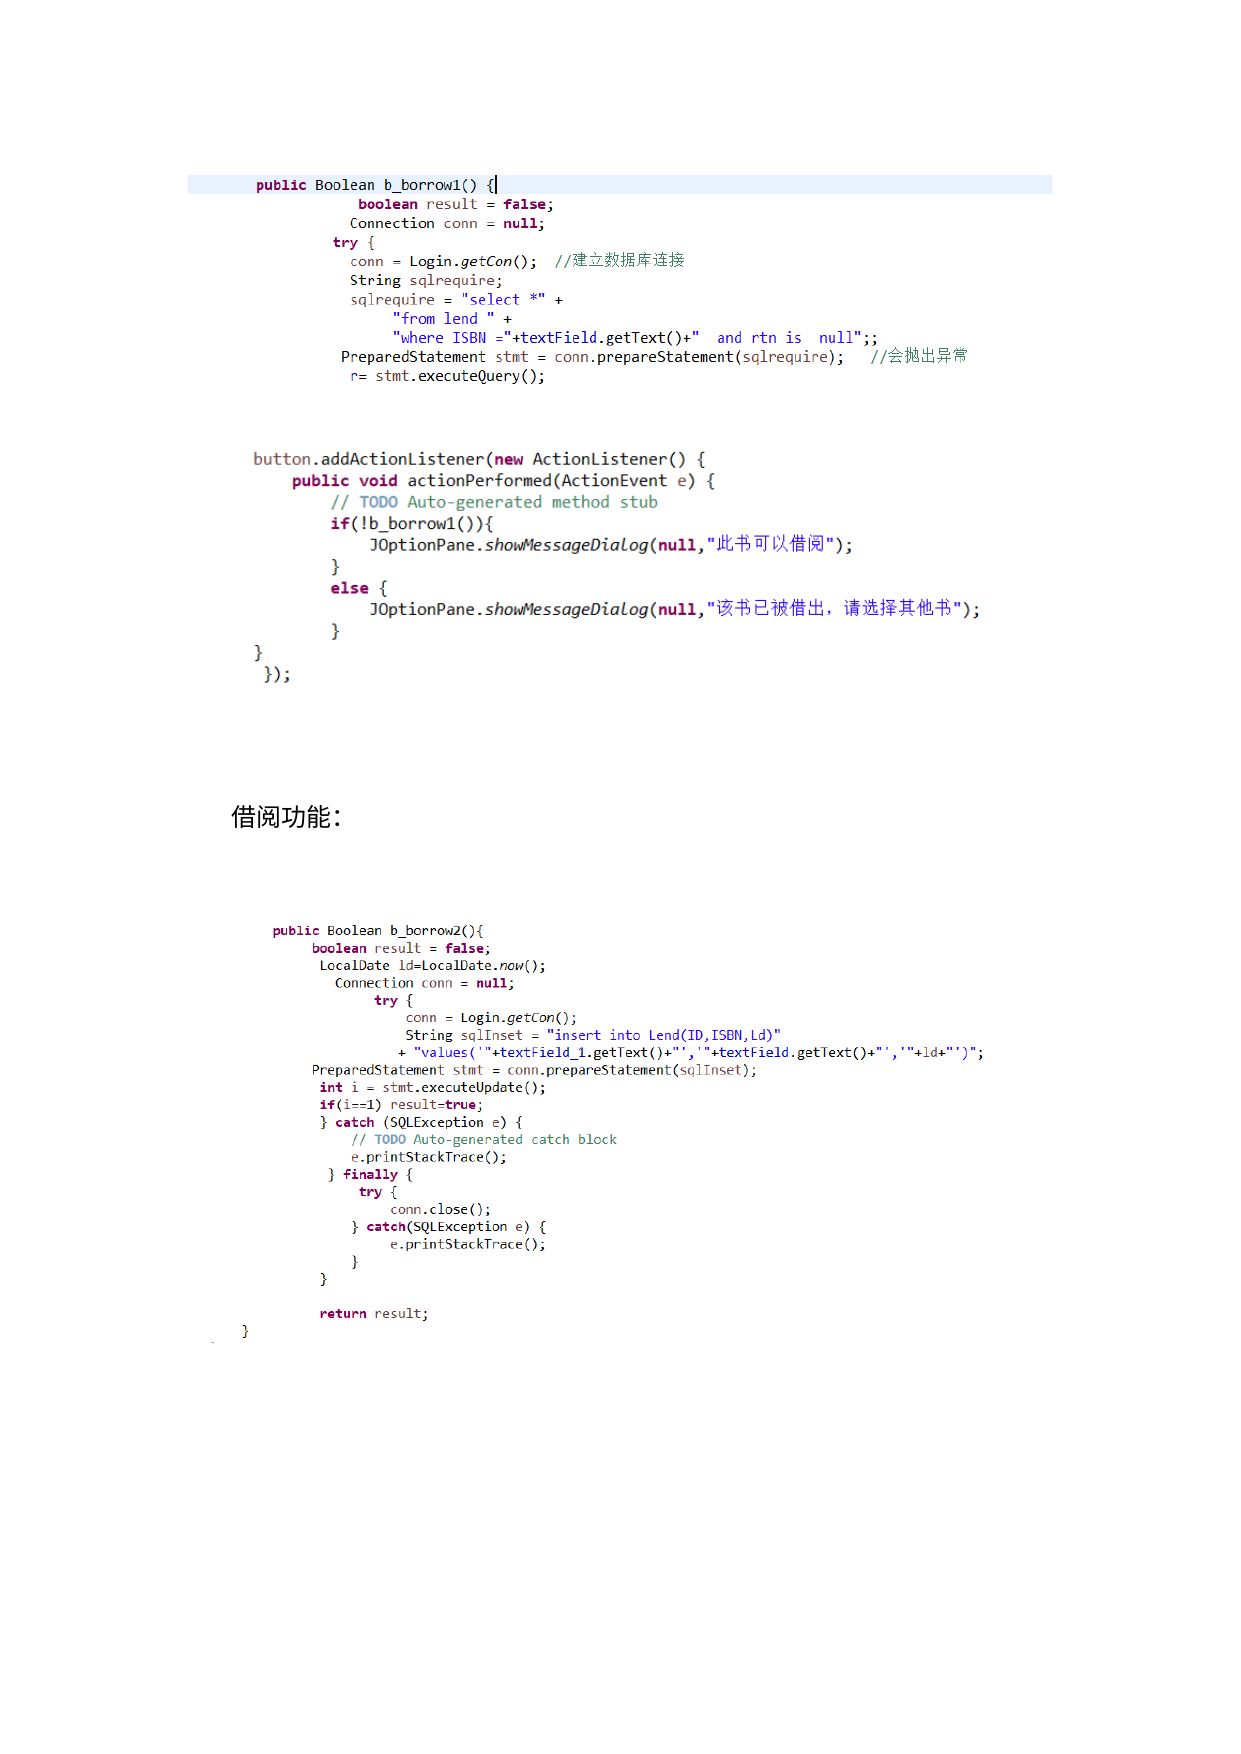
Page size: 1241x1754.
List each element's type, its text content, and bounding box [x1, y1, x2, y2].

text 借阅功能： [187, 783, 1053, 848]
picture [187, 440, 1053, 703]
picture [187, 920, 1053, 1343]
picture [187, 162, 1053, 386]
